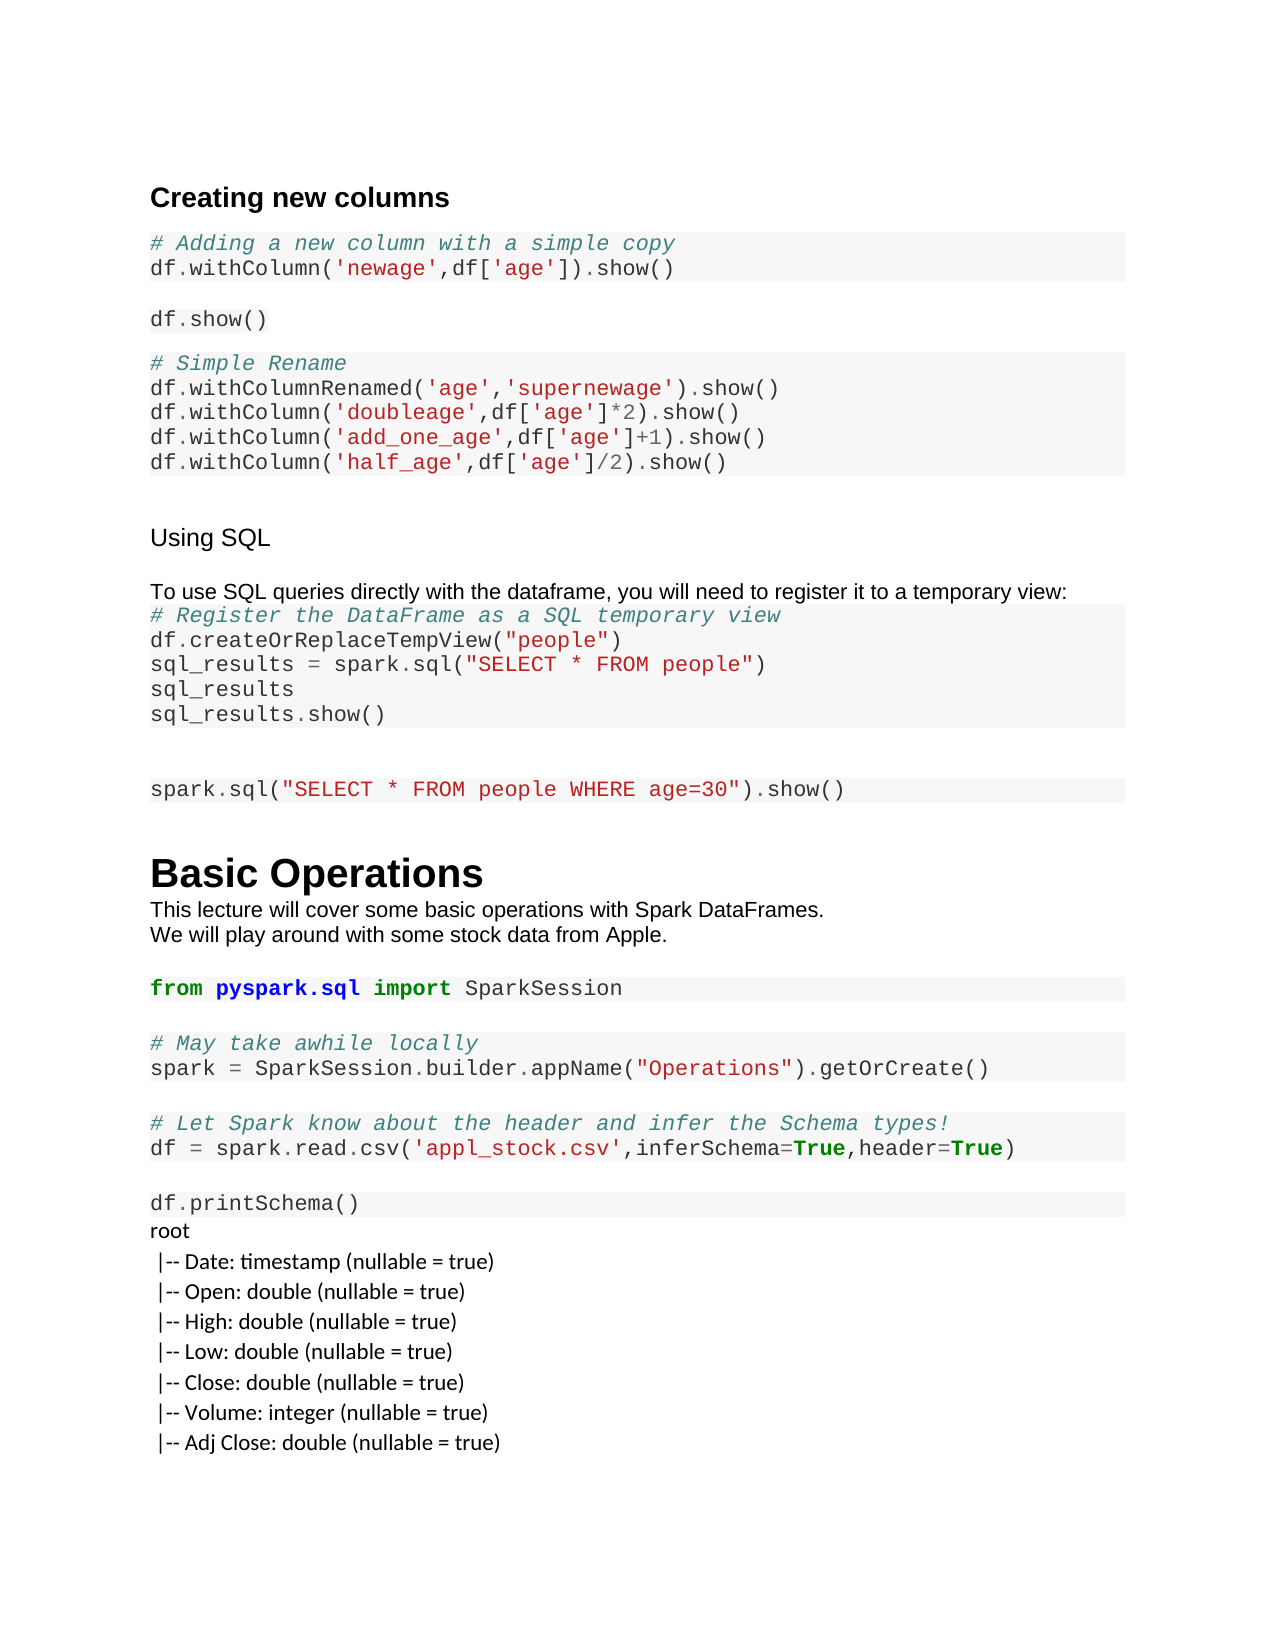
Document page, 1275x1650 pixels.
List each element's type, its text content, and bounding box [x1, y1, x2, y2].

text # Adding a new column with a simple copy [150, 232, 1125, 257]
text sql_results [150, 678, 1125, 703]
text df.withColumn('doubleage',df['age']*2).show() [150, 401, 1125, 426]
subtitle Basic Operations [150, 850, 1125, 897]
text # Simple Rename [150, 352, 1125, 377]
text # Register the DataFrame as a SQL temporary view [150, 604, 1125, 629]
text |-- Low: double (nullable = true) [150, 1337, 1125, 1365]
text df.show() [150, 282, 1125, 333]
text root [150, 1217, 1125, 1244]
text To use SQL queries directly with the dataframe, you will need to register it to a temporary view: [150, 579, 1125, 604]
subtitle Using SQL [150, 523, 1125, 551]
text spark.sql("SELECT * FROM people WHERE age=30").show() [150, 778, 1125, 803]
text df.withColumn('newage',df['age']).show() [150, 257, 1125, 282]
text from pyspark.sql import SparkSession [150, 977, 1125, 1002]
text |-- High: double (nullable = true) [150, 1307, 1125, 1335]
text df.printSchema() [150, 1192, 1125, 1217]
text Creating new columns [150, 150, 1125, 213]
text sql_results.show() [150, 703, 1125, 728]
text |-- Open: double (nullable = true) [150, 1277, 1125, 1305]
text # May take awhile locally [150, 1032, 1125, 1057]
text df.withColumn('half_age',df['age']/2).show() [150, 451, 1125, 476]
text |-- Date: timestamp (nullable = true) [150, 1247, 1125, 1275]
text We will play around with some stock data from Apple. [150, 922, 1125, 947]
text df = spark.read.csv('appl_stock.csv',inferSchema=True,header=True) [150, 1137, 1125, 1162]
text df.withColumn('add_one_age',df['age']+1).show() [150, 426, 1125, 451]
text This lecture will cover some basic operations with Spark DataFrames. [150, 897, 1125, 922]
text # Let Spark know about the header and infer the Schema types! [150, 1112, 1125, 1137]
text df.createOrReplaceTempView("people") [150, 629, 1125, 653]
text sql_results = spark.sql("SELECT * FROM people") [150, 653, 1125, 678]
text |-- Adj Close: double (nullable = true) [150, 1428, 1125, 1456]
text df.withColumnRenamed('age','supernewage').show() [150, 377, 1125, 401]
text spark = SparkSession.builder.appName("Operations").getOrCreate() [150, 1057, 1125, 1082]
text |-- Close: double (nullable = true) [150, 1368, 1125, 1396]
text |-- Volume: integer (nullable = true) [150, 1398, 1125, 1426]
